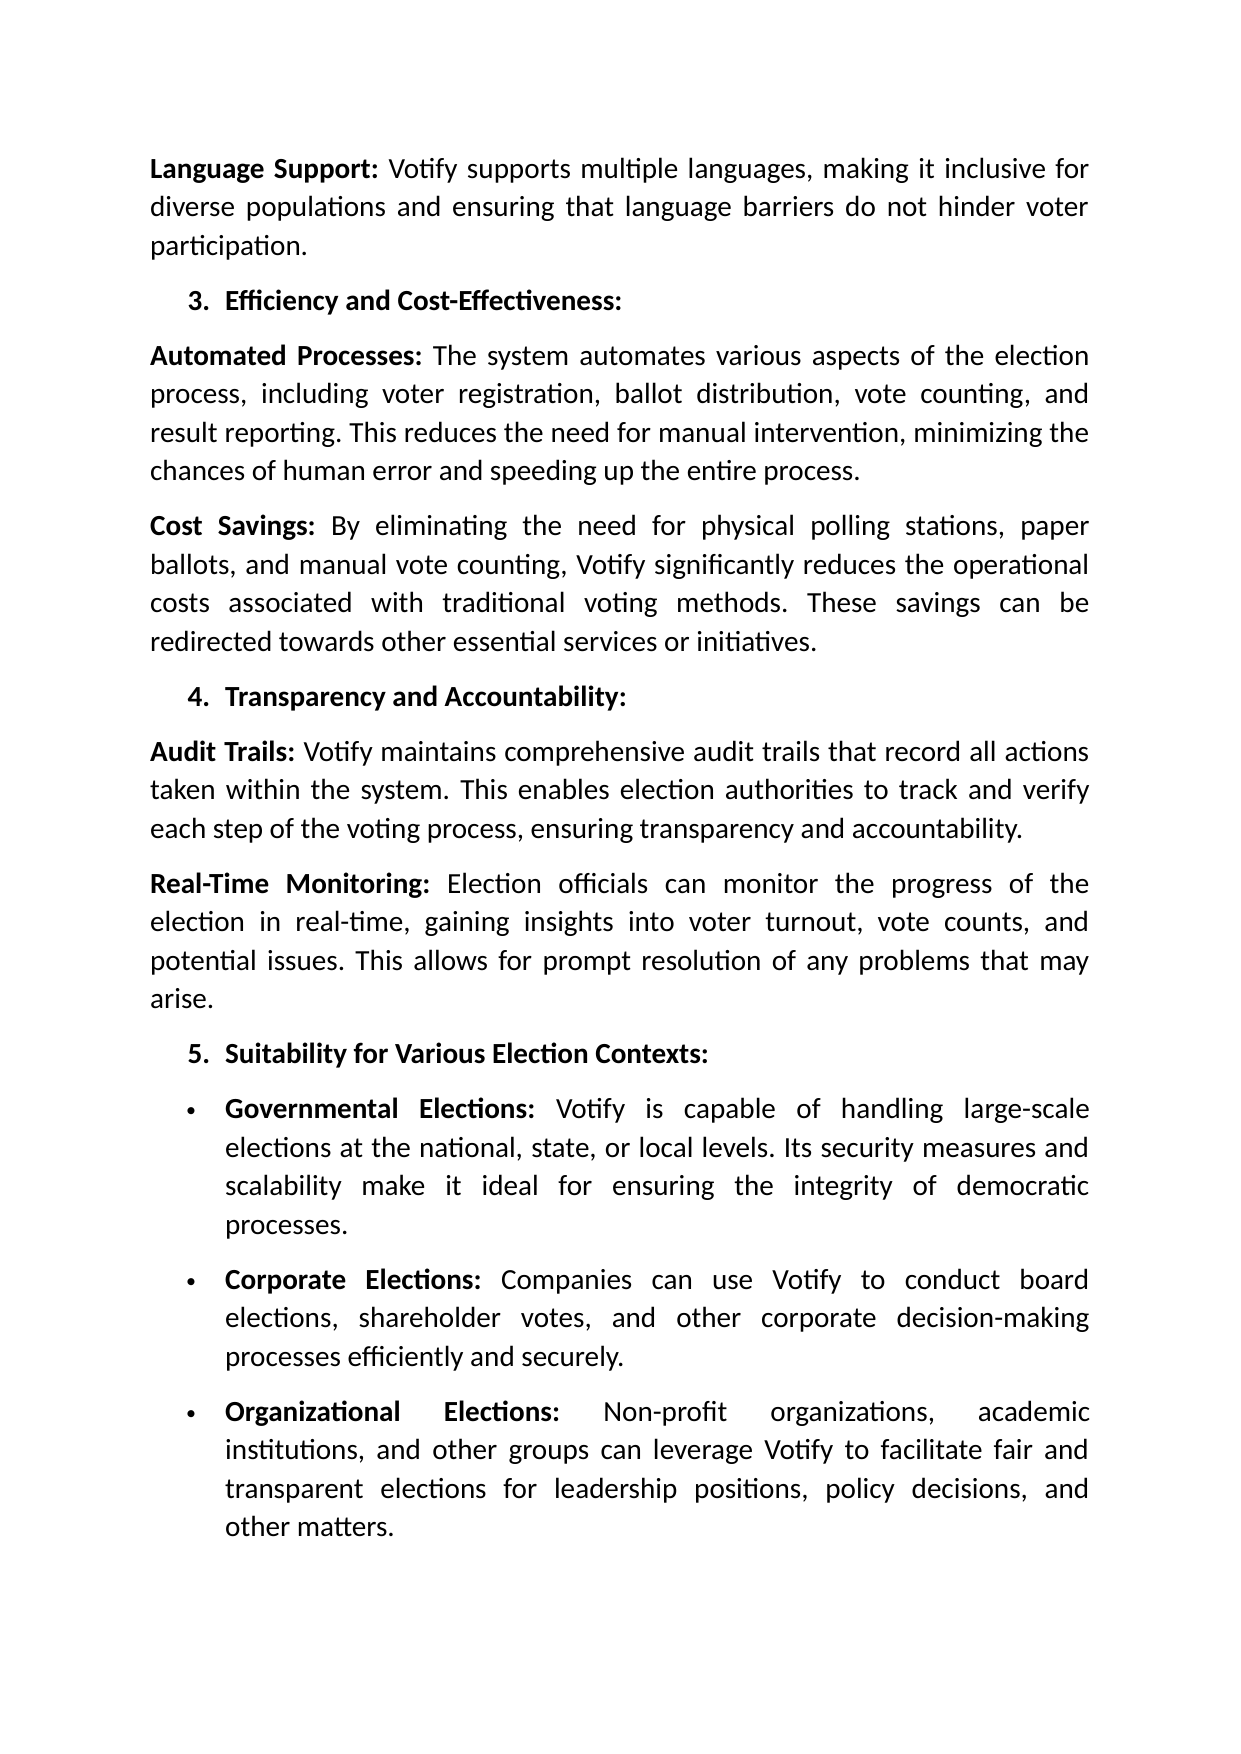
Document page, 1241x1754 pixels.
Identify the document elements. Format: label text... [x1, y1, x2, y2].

text Automated Processes: The system automates various aspects of the election process, including voter registration, ballot distribution, vote counting, and result reporting. This reduces the need for manual intervention, minimizing the chances of human error and speeding up the entire process. [150, 337, 1090, 488]
list Corporate Elections: Companies can use Votify to conduct board elections, shareholder votes, and other corporate decision-making processes efficiently and securely. [187, 1261, 1090, 1373]
text Cost Savings: By eliminating the need for physical polling stations, paper ballots, and manual vote counting, Votify significantly reduces the operational costs associated with traditional voting methods. These savings can be redirected towards other essential services or initiatives. [150, 507, 1090, 658]
list Governmental Elections: Votify is capable of handling large-scale elections at the national, state, or local levels. Its security measures and scalability make it ideal for ensuring the integrity of democratic processes. [187, 1091, 1090, 1241]
text Real-Time Monitoring: Election officials can monitor the progress of the election in real-time, gaining insights into voter turnout, vote counts, and potential issues. This allows for prompt resolution of any problems that may arise. [150, 865, 1090, 1016]
list Transparency and Accountability: [187, 678, 1090, 713]
list Suitability for Various Election Contexts: [187, 1035, 1090, 1071]
list Organizational Elections: Non-profit organizations, academic institutions, and other groups can leverage Votify to facilitate fair and transparent elections for leadership positions, policy decisions, and other matters. [187, 1393, 1090, 1544]
list Efficiency and Cost-Effectiveness: [187, 282, 1090, 318]
text Audit Trails: Votify maintains comprehensive audit trails that record all actions taken within the system. This enables election authorities to track and verify each step of the voting process, ensuring transparency and accountability. [150, 733, 1090, 846]
text Language Support: Votify supports multiple languages, making it inclusive for diverse populations and ensuring that language barriers do not hinder voter participation. [150, 150, 1090, 262]
